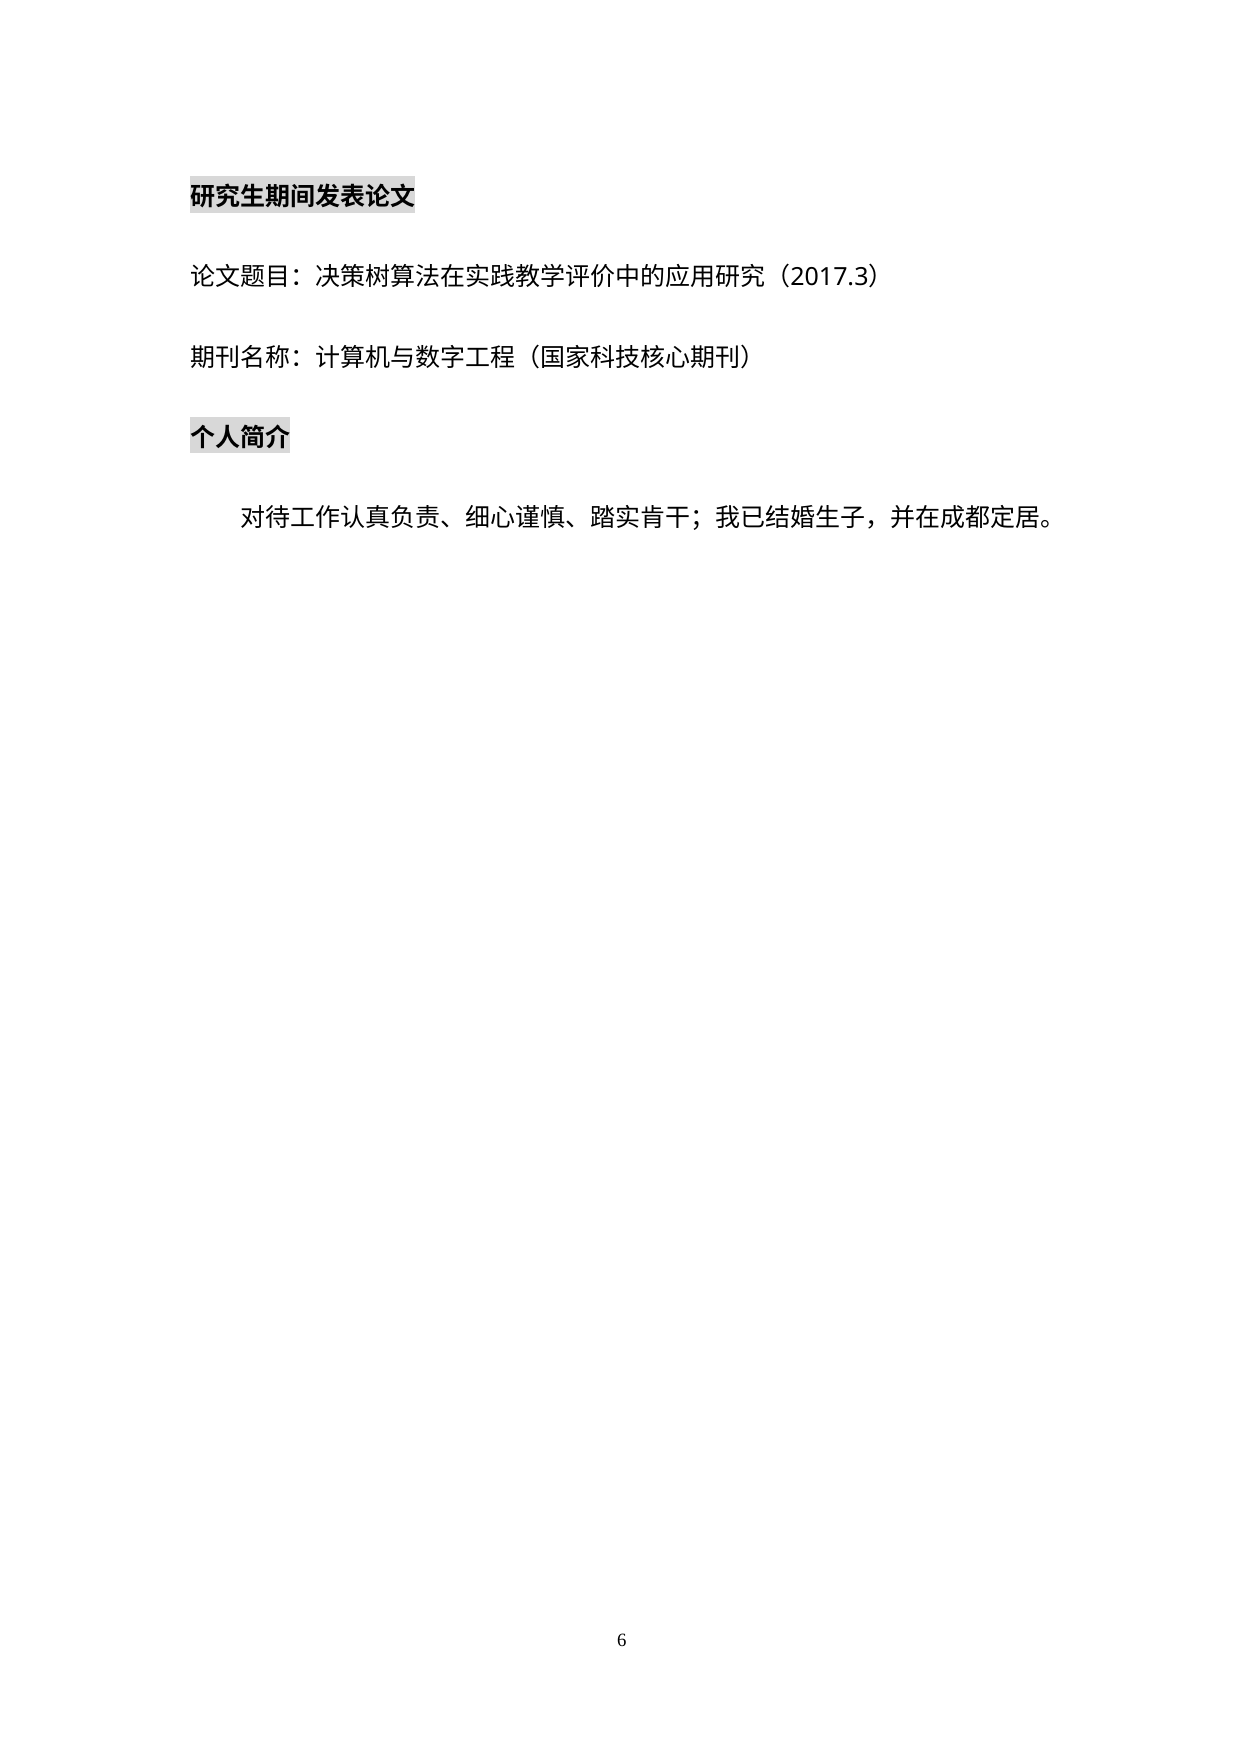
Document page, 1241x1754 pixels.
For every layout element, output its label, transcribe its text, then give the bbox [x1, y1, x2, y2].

text 对待工作认真负责、细心谨慎、踏实肯干；我已结婚生子，并在成都定居。 [190, 483, 1053, 548]
text 论文题目：决策树算法在实践教学评价中的应用研究（2017.3） [190, 242, 1053, 307]
text 期刊名称：计算机与数字工程（国家科技核心期刊） [190, 323, 1053, 388]
text 研究生期间发表论文 [190, 162, 1053, 227]
text 个人简介 [190, 403, 1053, 468]
